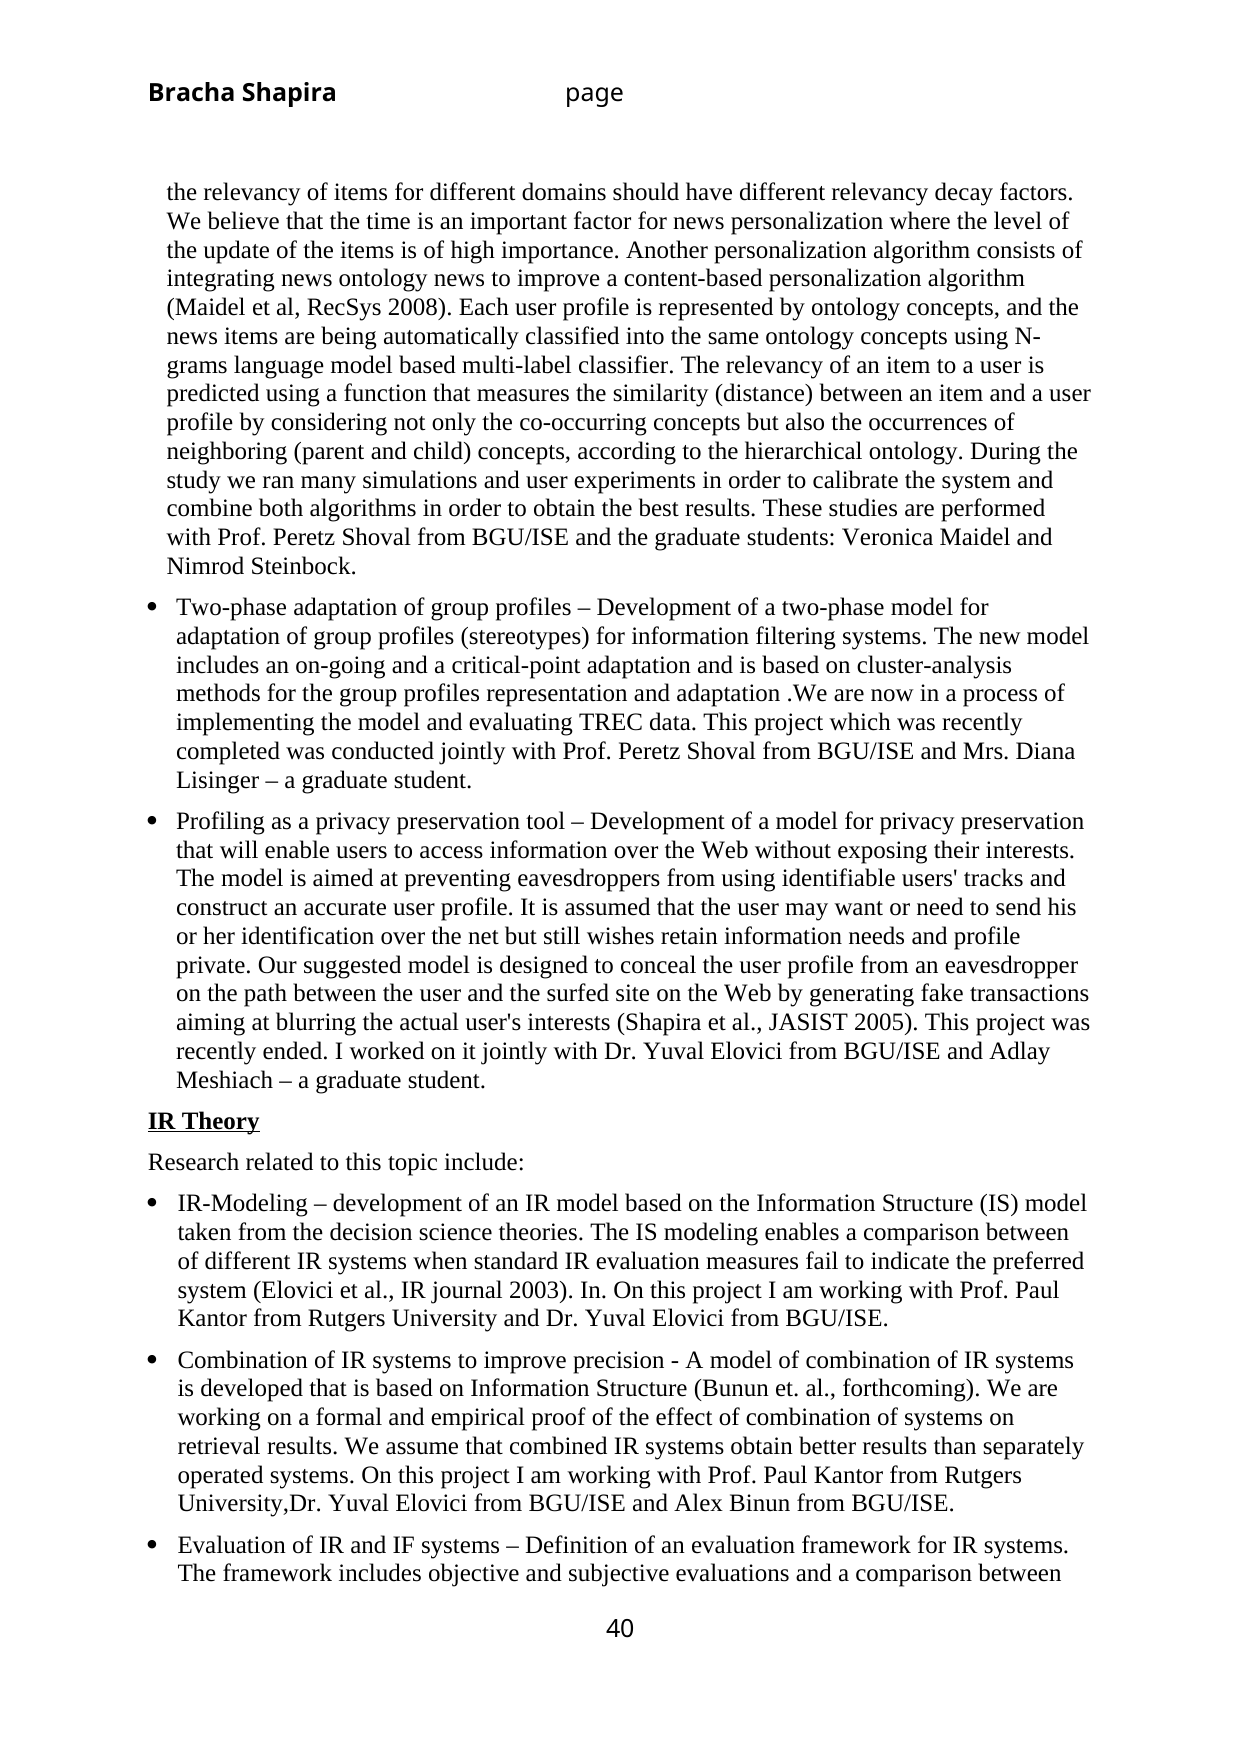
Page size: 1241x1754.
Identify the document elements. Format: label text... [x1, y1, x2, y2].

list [148, 177, 1092, 580]
list Two-phase adaptation of group profiles – Development of a two-phase model for adaptation of group profiles (stereotypes) for information filtering systems. The new model includes an on-going and a critical-point adaptation and is based on cluster-analysis methods for the group profiles representation and adaptation .We are now in a process of implementing the model and evaluating TREC data. This project which was recently completed was conducted jointly with Prof. from BGU/ISE and Mrs. Diana Lisinger – a graduate student. [148, 592, 1092, 793]
text IR Theory [148, 1106, 1092, 1135]
list IR-Modeling – development of an IR model based on the Information Structure (IS) model taken from the decision science theories. The IS modeling enables a comparison between of different IR systems when standard IR evaluation measures fail to indicate the preferred system (Elovici et al., IR journal 2003). In. On this project I am working with Prof. Paul Kantor from and Dr. Yuval Elovici from BGU/ISE. [148, 1188, 1092, 1332]
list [148, 1530, 1092, 1587]
list Profiling as a privacy preservation tool – Development of a model for privacy preservation that will enable users to access information over the Web without exposing their interests. The model is aimed at preventing eavesdroppers from using identifiable users' tracks and construct an accurate user profile. It is assumed that the user may want or need to send his or her identification over the net but still wishes retain information needs and profile private. Our suggested model is designed to conceal the user profile from an eavesdropper on the path between the user and the surfed site on the Web by generating fake transactions aiming at blurring the actual user's interests (Shapira et al., JASIST 2005). This project was recently ended. I worked on it jointly with Dr. Yuval Elovici from BGU/ISE and Adlay Meshiach – a graduate student. [148, 806, 1092, 1093]
list Combination of IR systems to improve precision - A model of combination of IR systems is developed that is based on Information Structure (Bunun et. al., forthcoming). We are working on a formal and empirical proof of the effect of combination of systems on retrieval results. We assume that combined IR systems obtain better results than separately operated systems. On this project I am working with Prof. Paul Kantor from ,Dr. Yuval Elovici from BGU/ISE and Alex Binun from BGU/ISE. [148, 1345, 1092, 1517]
text Research related to this topic include: [148, 1147, 1092, 1176]
